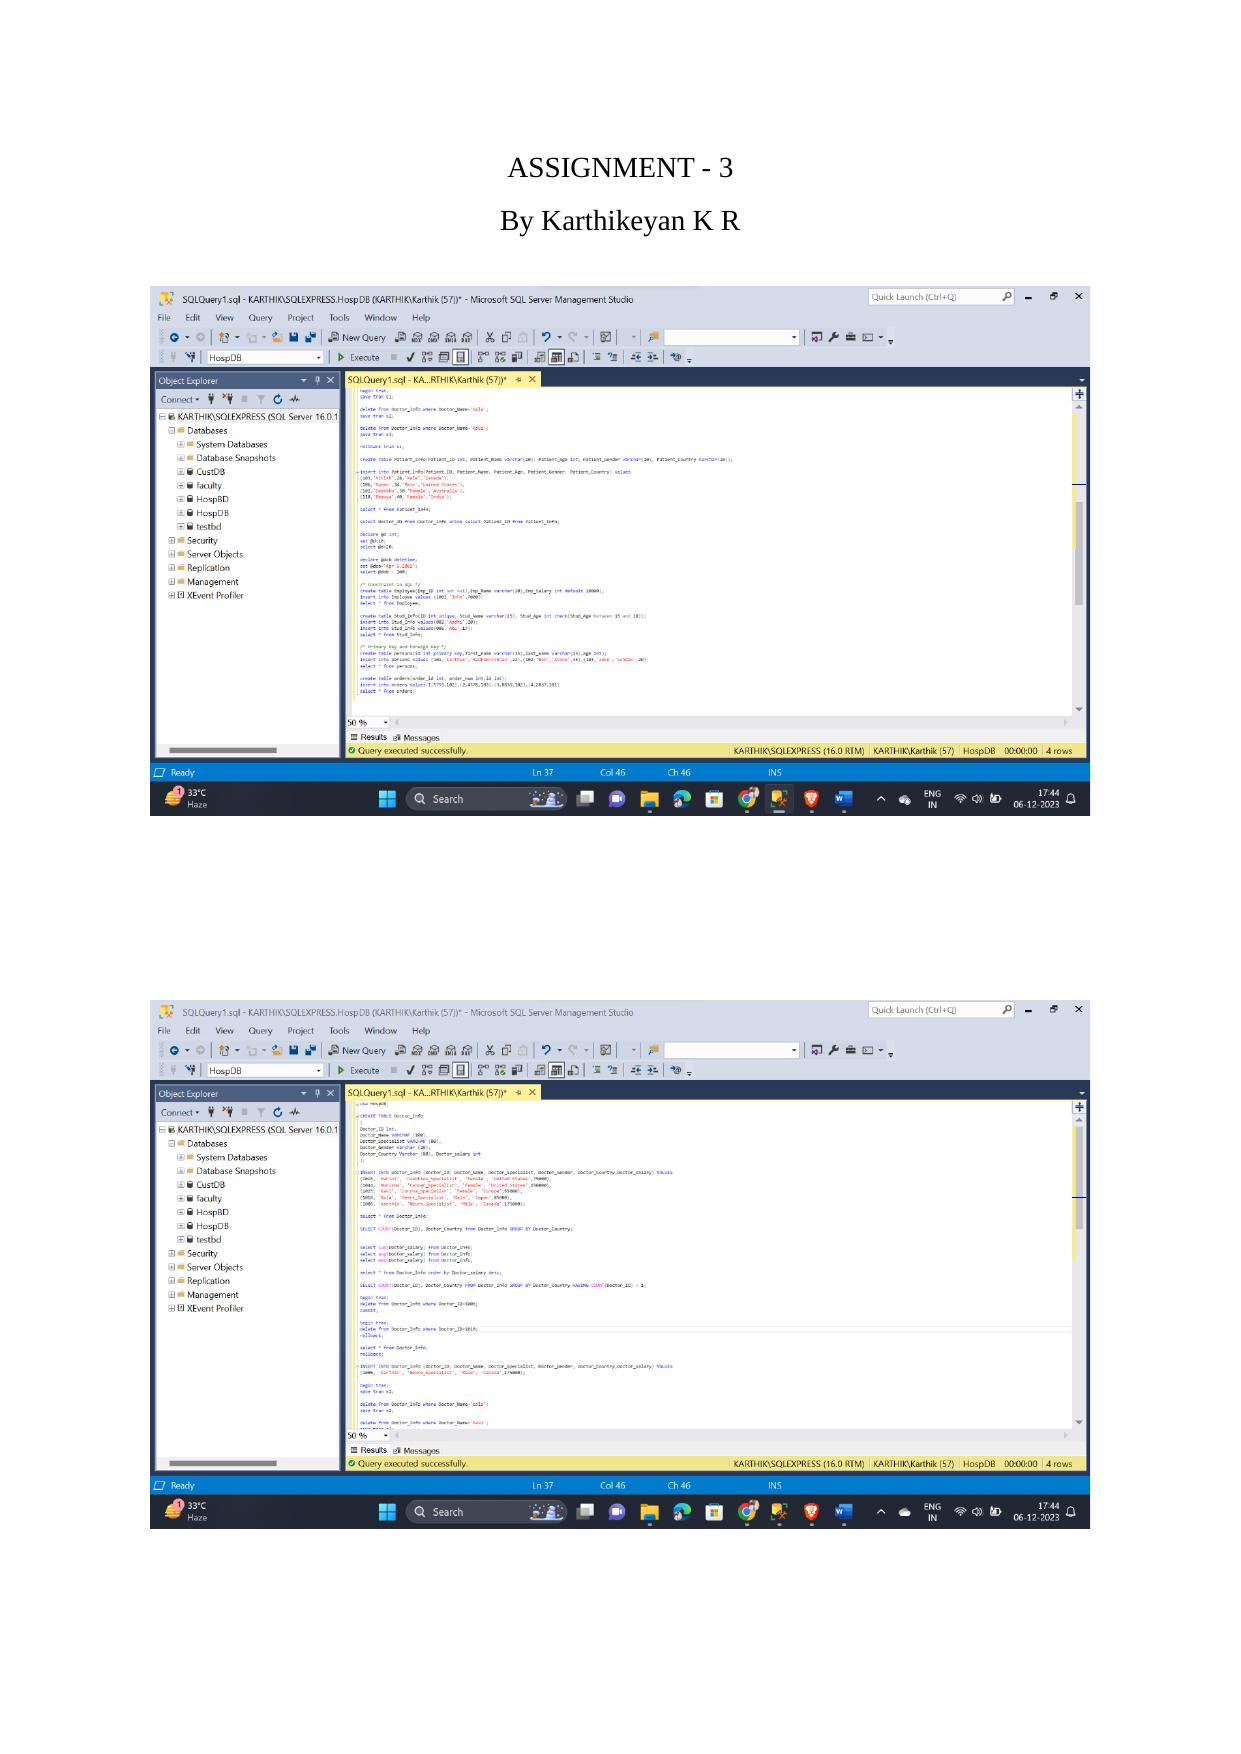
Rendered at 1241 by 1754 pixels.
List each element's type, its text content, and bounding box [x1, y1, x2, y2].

text By Karthikeyan K R [150, 203, 1090, 236]
text ASSIGNMENT - 3 [150, 150, 1090, 183]
picture [150, 1000, 1091, 1529]
picture [150, 286, 1091, 816]
